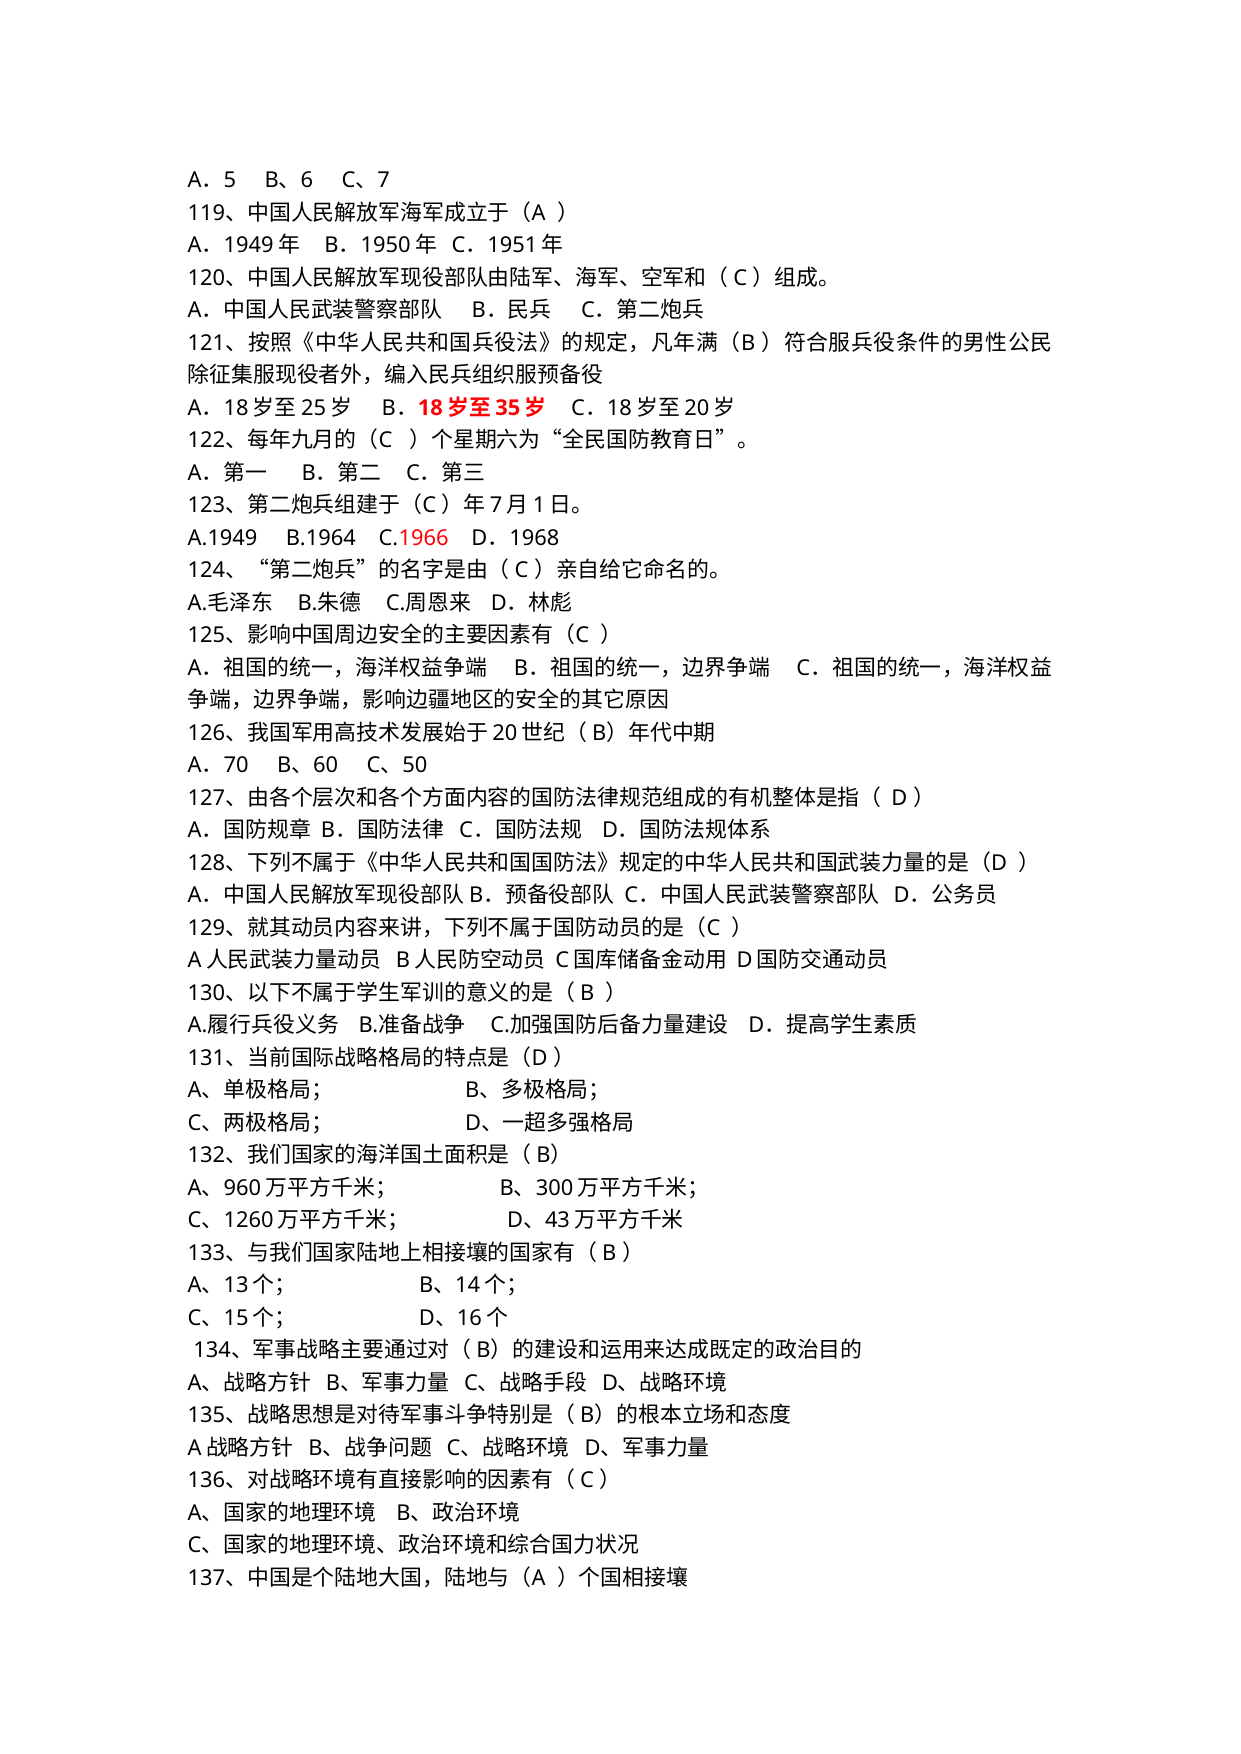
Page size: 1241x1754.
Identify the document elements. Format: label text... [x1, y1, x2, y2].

text 120、中国人民解放军现役部队由陆军、海军、空军和（ C ）组成。 [187, 259, 1053, 292]
text A.毛泽东 B.朱德 C.周恩来 D．林彪 [187, 584, 1053, 617]
text 122、每年九月的（C ）个星期六为“全民国防教育日”。 [187, 422, 1053, 454]
text A．1949年 B．1950年 C．1951年 [187, 227, 1053, 259]
text 126、我国军用高技术发展始于20世纪（ B）年代中期 [187, 714, 1053, 747]
text A战略方针 B、战争问题 C、战略环境 D、军事力量 [187, 1429, 1053, 1462]
text 133、与我们国家陆地上相接壤的国家有（ B ） [187, 1234, 1053, 1267]
text A．70 B、60 C、50 [187, 747, 1053, 779]
text A．18岁至25岁 B．18岁至35岁 C．18岁至20岁 [187, 389, 1053, 422]
text A．国防规章 B．国防法律 C．国防法规 D．国防法规体系 [187, 812, 1053, 844]
text A．祖国的统一，海洋权益争端 B．祖国的统一，边界争端 C．祖国的统一，海洋权益争端，边界争端，影响边疆地区的安全的其它原因 [187, 649, 1053, 714]
text 121、按照《中华人民共和国兵役法》的规定，凡年满（B ）符合服兵役条件的男性公民，除征集服现役者外，编入民兵组织服预备役 [187, 324, 1053, 389]
text 135、战略思想是对待军事斗争特别是（ B）的根本立场和态度 [187, 1397, 1053, 1429]
text A人民武装力量动员 B人民防空动员 C国库储备金动用 D国防交通动员 [187, 942, 1053, 974]
text 131、当前国际战略格局的特点是（D ） [187, 1039, 1053, 1072]
text A.履行兵役义务 B.准备战争 C.加强国防后备力量建设 D．提高学生素质 [187, 1007, 1053, 1039]
text 137、中国是个陆地大国，陆地与（A ）个国相接壤 [187, 1559, 1053, 1592]
text 123、第二炮兵组建于（C ）年7月1日。 [187, 487, 1053, 519]
text 136、对战略环境有直接影响的因素有（ C ） [187, 1462, 1053, 1494]
text 130、以下不属于学生军训的意义的是（ B ） [187, 974, 1053, 1007]
text 127、由各个层次和各个方面内容的国防法律规范组成的有机整体是指（ D ） [187, 779, 1053, 812]
text 134、军事战略主要通过对（ B）的建设和运用来达成既定的政治目的 [187, 1332, 1053, 1364]
text A、战略方针 B、军事力量 C、战略手段 D、战略环境 [187, 1364, 1053, 1397]
text A．第一 B．第二 C．第三 [187, 454, 1053, 487]
text 124、“第二炮兵”的名字是由（ C ）亲自给它命名的。 [187, 552, 1053, 584]
text C、15个； D、16个 [187, 1299, 1053, 1332]
text A．中国人民武装警察部队 B．民兵 C．第二炮兵 [187, 292, 1053, 324]
text A、单极格局； B、多极格局； [187, 1072, 1053, 1104]
text C、1260万平方千米； D、43万平方千米 [187, 1202, 1053, 1234]
text 119、中国人民解放军海军成立于（A ） [187, 194, 1053, 227]
text A．中国人民解放军现役部队 B．预备役部队 C．中国人民武装警察部队 D．公务员 [187, 877, 1053, 909]
text A、13个； B、14个； [187, 1267, 1053, 1299]
text C、两极格局； D、一超多强格局 [187, 1104, 1053, 1137]
text C、国家的地理环境、政治环境和综合国力状况 [187, 1527, 1053, 1559]
text 132、我们国家的海洋国土面积是（ B） [187, 1137, 1053, 1169]
text A、国家的地理环境 B、政治环境 [187, 1494, 1053, 1527]
text A．5 B、6 C、7 [187, 162, 1053, 194]
text A、960万平方千米； B、300万平方千米； [187, 1169, 1053, 1202]
text A.1949 B.1964 C.1966 D．1968 [187, 519, 1053, 552]
text 125、影响中国周边安全的主要因素有（C ） [187, 617, 1053, 649]
text 129、就其动员内容来讲，下列不属于国防动员的是（C ） [187, 909, 1053, 942]
text 128、下列不属于《中华人民共和国国防法》规定的中华人民共和国武装力量的是（D ） [187, 844, 1053, 877]
